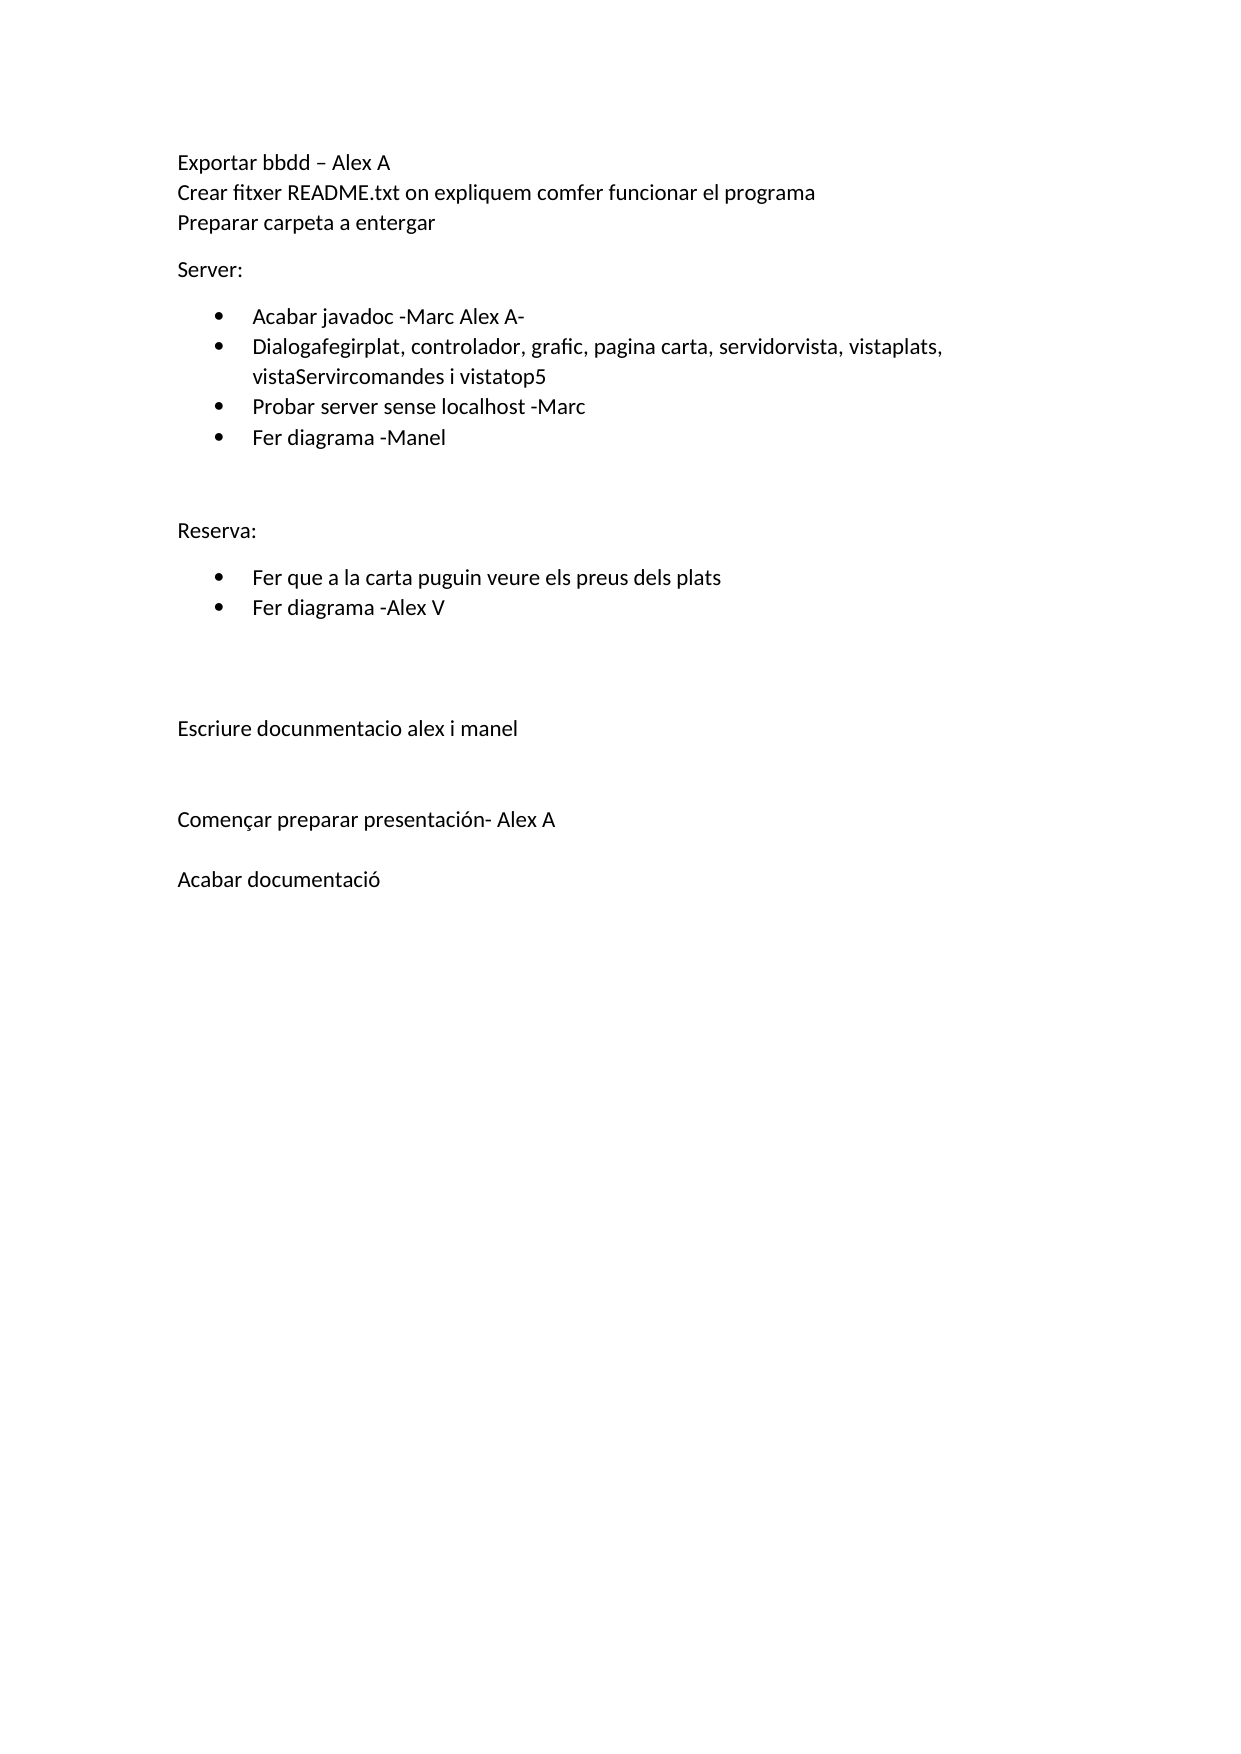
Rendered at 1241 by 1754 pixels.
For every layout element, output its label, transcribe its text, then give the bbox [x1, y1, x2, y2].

list Fer diagrama -Manel [215, 423, 1063, 451]
list Fer diagrama -Alex V [215, 593, 1063, 621]
list Escriure docunmentacio alex i manel [177, 714, 1063, 742]
text Reserva: [177, 516, 1063, 544]
list Preparar carpeta a entergar [177, 208, 1063, 236]
list Crear fitxer README.txt on expliquem comfer funcionar el programa [177, 178, 1063, 206]
list Exportar bbdd – Alex A [177, 148, 1063, 176]
list Dialogafegirplat, controlador, grafic, pagina carta, servidorvista, vistaplats, vistaServircomandes i vistatop5 [215, 332, 1063, 390]
list Probar server sense localhost -Marc [215, 392, 1063, 420]
list Acabar javadoc -Marc Alex A- [215, 302, 1063, 330]
list Començar preparar presentación- Alex A [177, 805, 1063, 833]
list Fer que a la carta puguin veure els preus dels plats [215, 563, 1063, 591]
text Server: [177, 255, 1063, 283]
list Acabar documentació [177, 865, 1063, 893]
